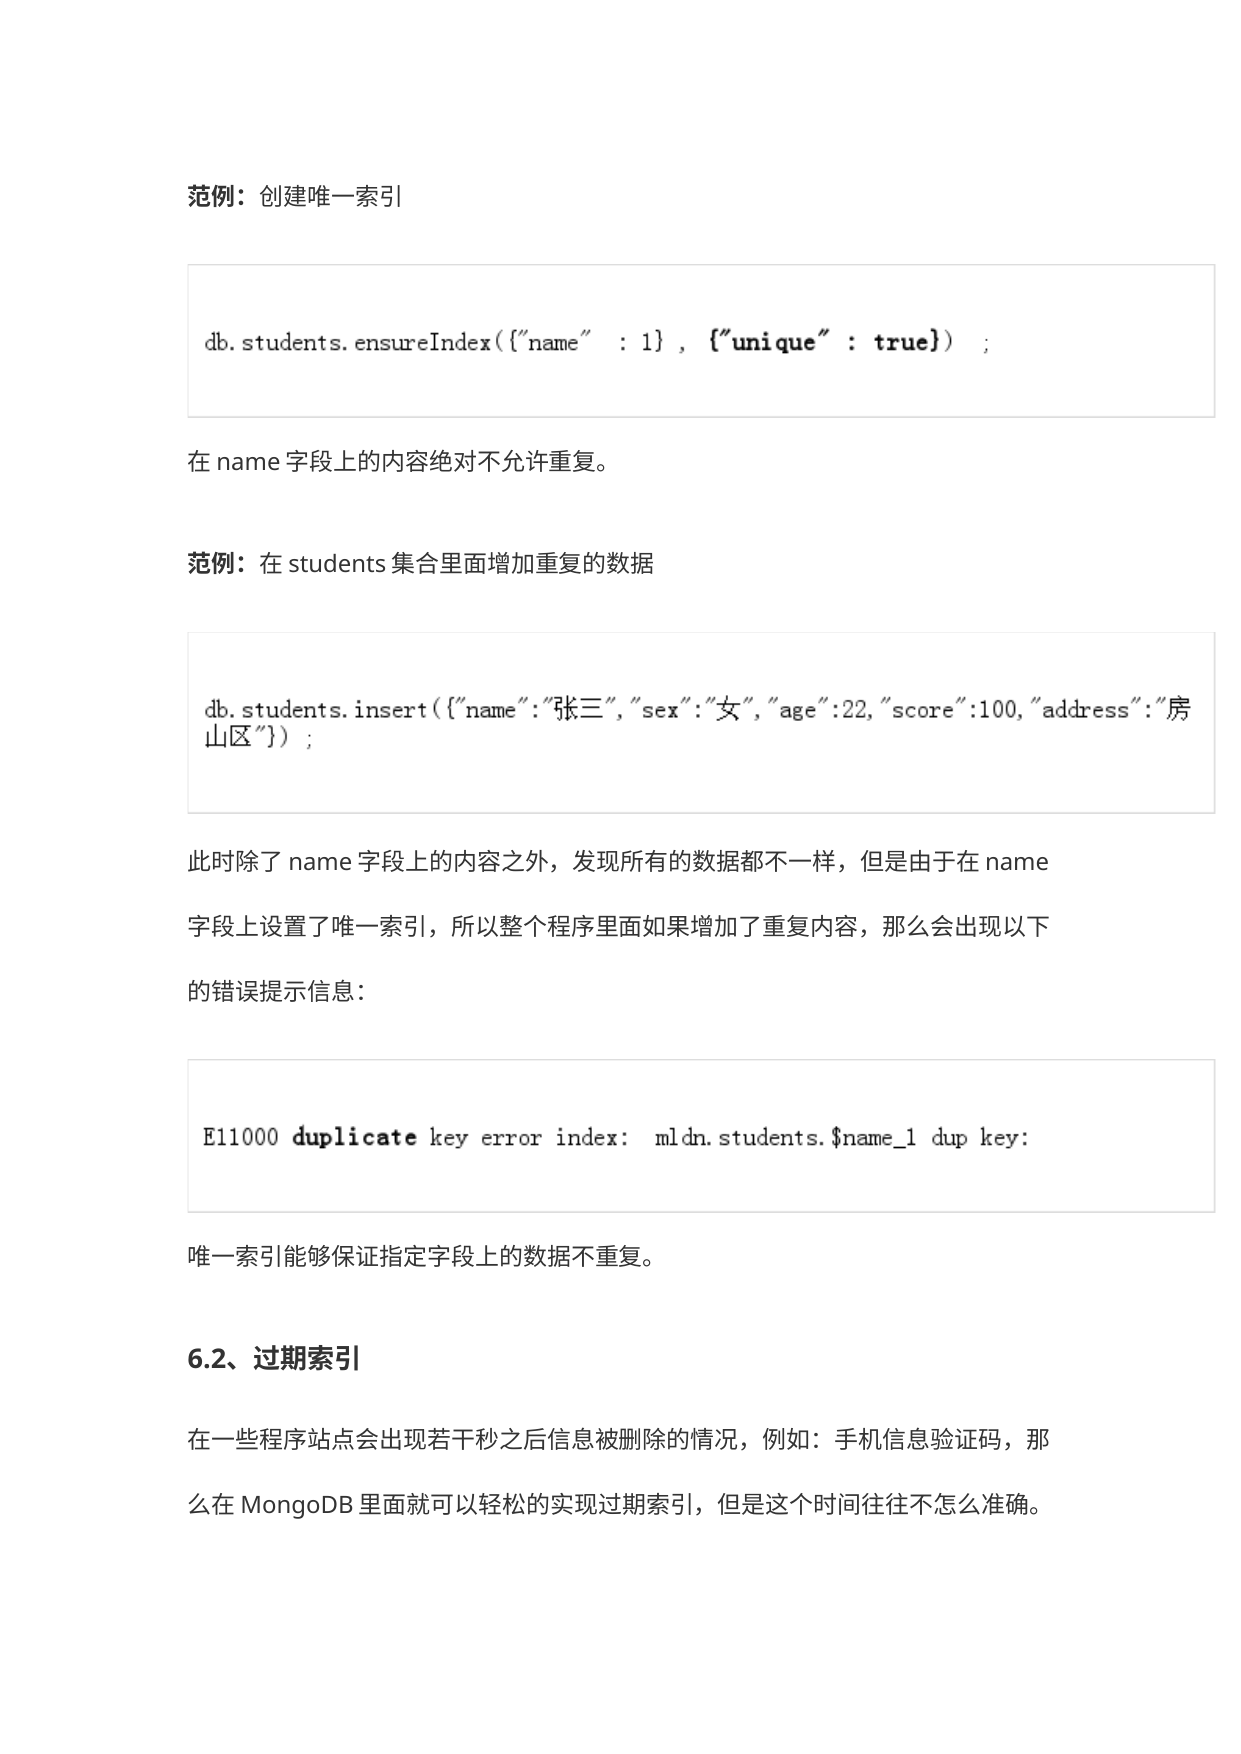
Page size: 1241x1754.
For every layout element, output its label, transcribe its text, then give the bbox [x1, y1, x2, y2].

text 范例：创建唯一索引 [187, 162, 1053, 227]
picture [187, 1059, 1222, 1213]
picture [187, 264, 1222, 418]
text 在一些程序站点会出现若干秒之后信息被删除的情况，例如：手机信息验证码，那么在MongoDB里面就可以轻松的实现过期索引，但是这个时间往往不怎么准确。 [187, 1405, 1053, 1535]
text 在name字段上的内容绝对不允许重复。 [187, 427, 1053, 492]
text 6.2、过期索引 [187, 1324, 1053, 1389]
text 范例：在students集合里面增加重复的数据 [187, 529, 1053, 594]
picture [187, 632, 1222, 814]
text 唯一索引能够保证指定字段上的数据不重复。 [187, 1222, 1053, 1287]
text 此时除了name字段上的内容之外，发现所有的数据都不一样，但是由于在name字段上设置了唯一索引，所以整个程序里面如果增加了重复内容，那么会出现以下的错误提示信息： [187, 827, 1053, 1022]
